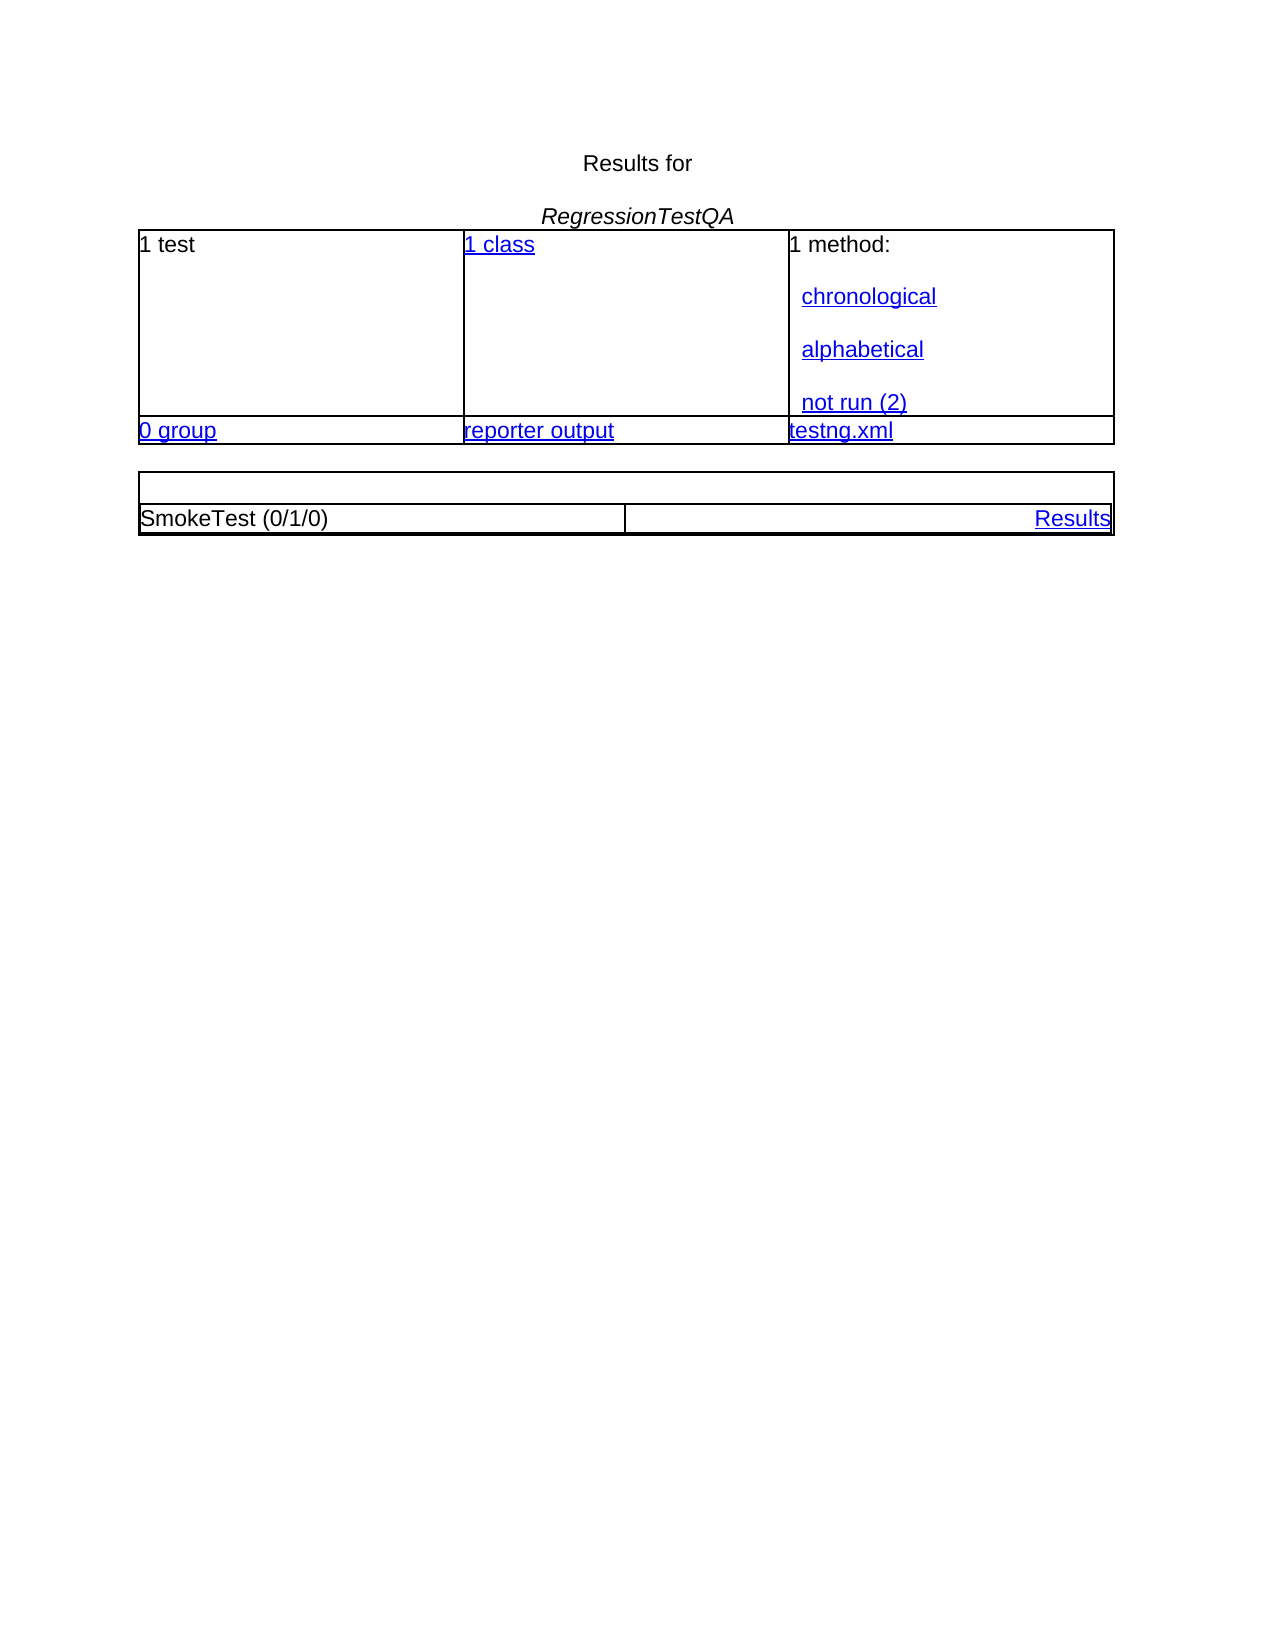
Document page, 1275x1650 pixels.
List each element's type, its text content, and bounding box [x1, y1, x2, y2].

table_cell reporter output [465, 417, 788, 443]
table_header 1 test [140, 231, 463, 415]
table_header 1 method: chronological alphabetical not run (2) [790, 231, 1113, 415]
table_header [140, 473, 1113, 534]
table_cell 0 group [140, 417, 463, 443]
text Results for [150, 150, 1125, 176]
text RegressionTestQA [150, 203, 1125, 229]
table_cell testng.xml [790, 417, 1113, 443]
table_header 1 class [465, 231, 788, 415]
